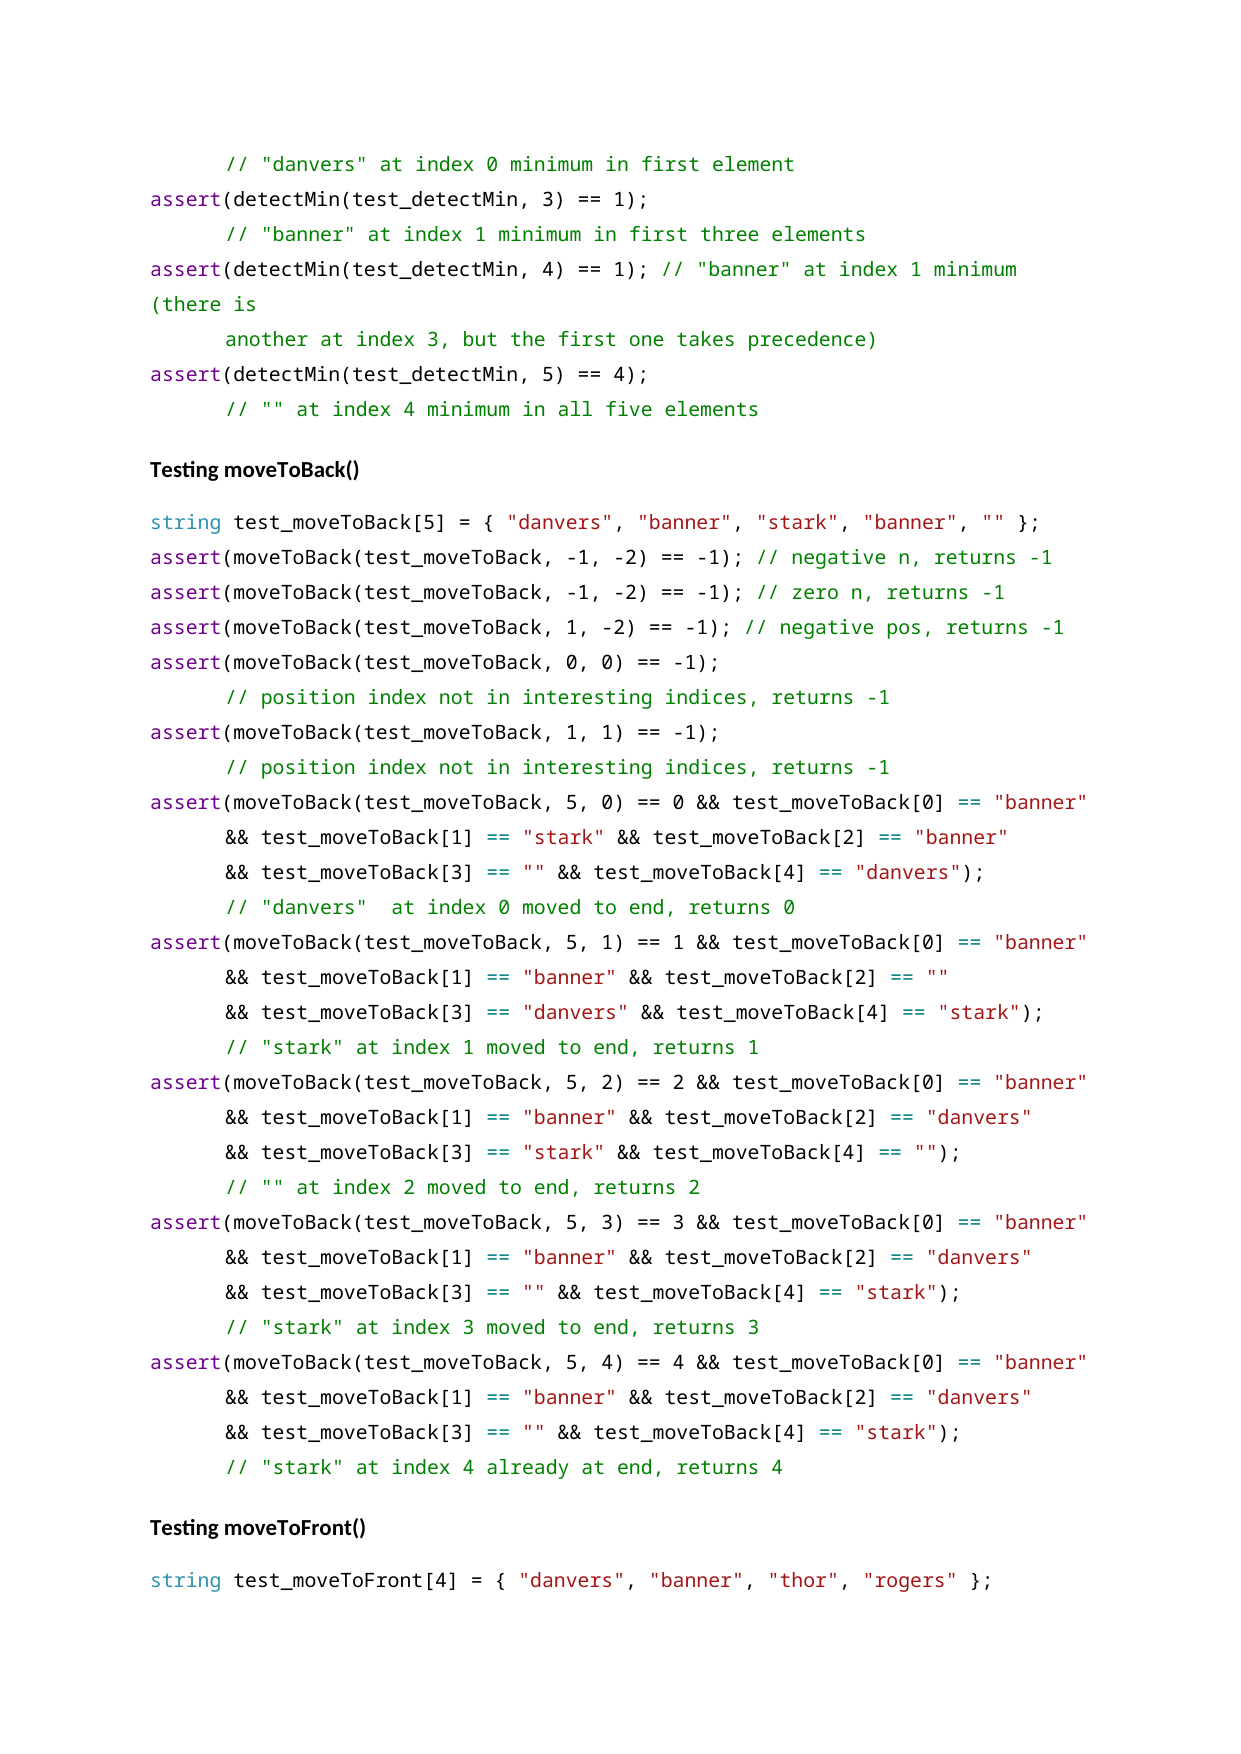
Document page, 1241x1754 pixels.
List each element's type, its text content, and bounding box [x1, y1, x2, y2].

text assert(moveToBack(test_moveToBack, 0, 0) == -1); [150, 648, 1090, 675]
text // "" at index 2 moved to end, returns 2 [150, 1173, 1090, 1200]
text // "stark" at index 1 moved to end, returns 1 [150, 1033, 1090, 1060]
text another at index 3, but the first one takes precedence) [150, 325, 1090, 352]
text && test_moveToBack[3] == "danvers" && test_moveToBack[4] == "stark"); [150, 998, 1090, 1025]
text // position index not in interesting indices, returns -1 [150, 683, 1090, 710]
text string test_moveToBack[5] = { "danvers", "banner", "stark", "banner", "" }; [150, 508, 1090, 535]
text assert(detectMin(test_detectMin, 4) == 1); // "banner" at index 1 minimum (there is [150, 255, 1090, 317]
text // "banner" at index 1 minimum in first three elements [150, 220, 1090, 247]
text assert(moveToBack(test_moveToBack, 5, 1) == 1 && test_moveToBack[0] == "banner" [150, 928, 1090, 955]
text assert(moveToBack(test_moveToBack, -1, -2) == -1); // zero n, returns -1 [150, 578, 1090, 605]
text && test_moveToBack[3] == "" && test_moveToBack[4] == "stark"); [150, 1278, 1090, 1305]
text // "danvers" at index 0 minimum in first element [150, 150, 1090, 177]
text assert(moveToBack(test_moveToBack, 5, 2) == 2 && test_moveToBack[0] == "banner" [150, 1068, 1090, 1095]
text assert(detectMin(test_detectMin, 3) == 1); [150, 185, 1090, 212]
text && test_moveToBack[3] == "stark" && test_moveToBack[4] == ""); [150, 1138, 1090, 1165]
text // "stark" at index 4 already at end, returns 4 [150, 1453, 1090, 1480]
text && test_moveToBack[3] == "" && test_moveToBack[4] == "stark"); [150, 1418, 1090, 1445]
text // "stark" at index 3 moved to end, returns 3 [150, 1313, 1090, 1340]
text assert(moveToBack(test_moveToBack, 1, 1) == -1); [150, 718, 1090, 745]
text // "" at index 4 minimum in all five elements [150, 395, 1090, 422]
text assert(detectMin(test_detectMin, 5) == 4); [150, 360, 1090, 387]
text Testing moveToFront() [150, 1513, 1090, 1541]
text // position index not in interesting indices, returns -1 [150, 753, 1090, 780]
text assert(moveToBack(test_moveToBack, -1, -2) == -1); // negative n, returns -1 [150, 543, 1090, 570]
text assert(moveToBack(test_moveToBack, 5, 0) == 0 && test_moveToBack[0] == "banner" [150, 788, 1090, 815]
text Testing moveToBack() [150, 455, 1090, 483]
text && test_moveToBack[1] == "banner" && test_moveToBack[2] == "" [150, 963, 1090, 990]
text && test_moveToBack[1] == "banner" && test_moveToBack[2] == "danvers" [150, 1243, 1090, 1270]
text string test_moveToFront[4] = { "danvers", "banner", "thor", "rogers" }; [150, 1566, 1090, 1593]
text && test_moveToBack[1] == "banner" && test_moveToBack[2] == "danvers" [150, 1383, 1090, 1410]
text assert(moveToBack(test_moveToBack, 5, 3) == 3 && test_moveToBack[0] == "banner" [150, 1208, 1090, 1235]
text assert(moveToBack(test_moveToBack, 5, 4) == 4 && test_moveToBack[0] == "banner" [150, 1348, 1090, 1375]
text assert(moveToBack(test_moveToBack, 1, -2) == -1); // negative pos, returns -1 [150, 613, 1090, 640]
text && test_moveToBack[1] == "stark" && test_moveToBack[2] == "banner" [150, 823, 1090, 850]
text && test_moveToBack[3] == "" && test_moveToBack[4] == "danvers"); [150, 858, 1090, 885]
text && test_moveToBack[1] == "banner" && test_moveToBack[2] == "danvers" [150, 1103, 1090, 1130]
text // "danvers" at index 0 moved to end, returns 0 [150, 893, 1090, 920]
